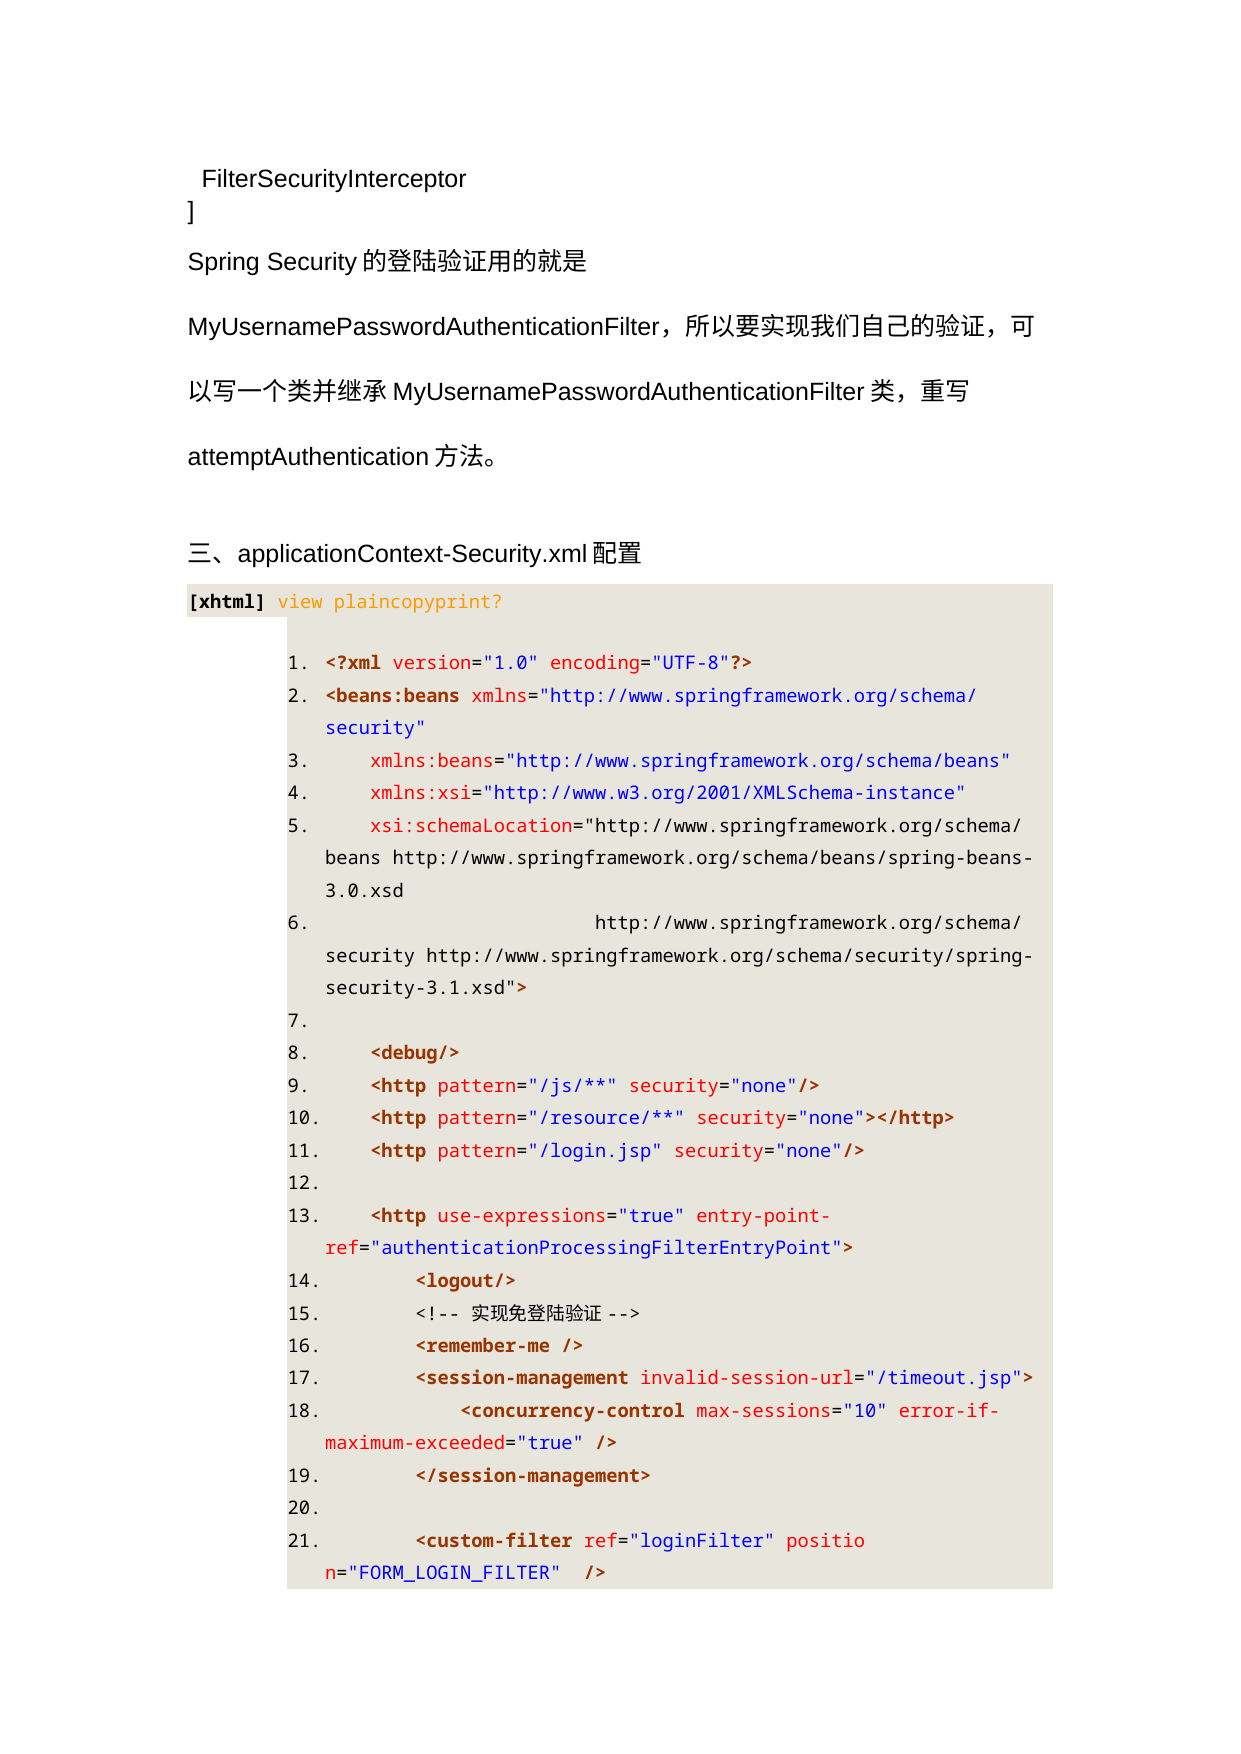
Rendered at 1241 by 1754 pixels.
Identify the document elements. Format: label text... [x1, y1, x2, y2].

list <debug/> [287, 1036, 1053, 1069]
list http://www.springframework.org/schema/security http://www.springframework.org/schema/security/spring-security-3.1.xsd"> [287, 906, 1053, 1004]
list <http pattern="/login.jsp" security="none"/> [287, 1134, 1053, 1166]
list <http use-expressions="true" entry-point-ref="authenticationProcessingFilterEntryPoint"> [287, 1199, 1053, 1264]
list <logout/> [287, 1264, 1053, 1296]
list xsi:schemaLocation="http://www.springframework.org/schema/beans http://www.springframework.org/schema/beans/spring-beans-3.0.xsd [287, 809, 1053, 906]
text [xhtml] view plaincopyprint? [187, 584, 1053, 617]
list <beans:beans xmlns="http://www.springframework.org/schema/security" [287, 679, 1053, 744]
list </session-management> [287, 1459, 1053, 1491]
list xmlns:beans="http://www.springframework.org/schema/beans" [287, 744, 1053, 776]
list <http pattern="/js/**" security="none"/> [287, 1069, 1053, 1101]
list <session-management invalid-session-url="/timeout.jsp"> [287, 1361, 1053, 1394]
list <!-- 实现免登陆验证 --> [287, 1296, 1053, 1329]
list <?xml version="1.0" encoding="UTF-8"?> [287, 646, 1053, 679]
list <http pattern="/resource/**" security="none"></http> [287, 1101, 1053, 1134]
text 三、applicationContext-Security.xml配置 [187, 519, 1053, 584]
list xmlns:xsi="http://www.w3.org/2001/XMLSchema-instance" [287, 776, 1053, 809]
list <concurrency-control max-sessions="10" error-if-maximum-exceeded="true" /> [287, 1394, 1053, 1459]
text Spring Security的登陆验证用的就是MyUsernamePasswordAuthenticationFilter，所以要实现我们自己的验证，可以写一个类并继承MyUsernamePasswordAuthenticationFilter类，重写attemptAuthentication方法。 [187, 227, 1053, 487]
list <custom-filter ref="loginFilter" position="FORM_LOGIN_FILTER" /> [287, 1524, 1053, 1589]
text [187, 162, 1053, 227]
list <remember-me /> [287, 1329, 1053, 1361]
